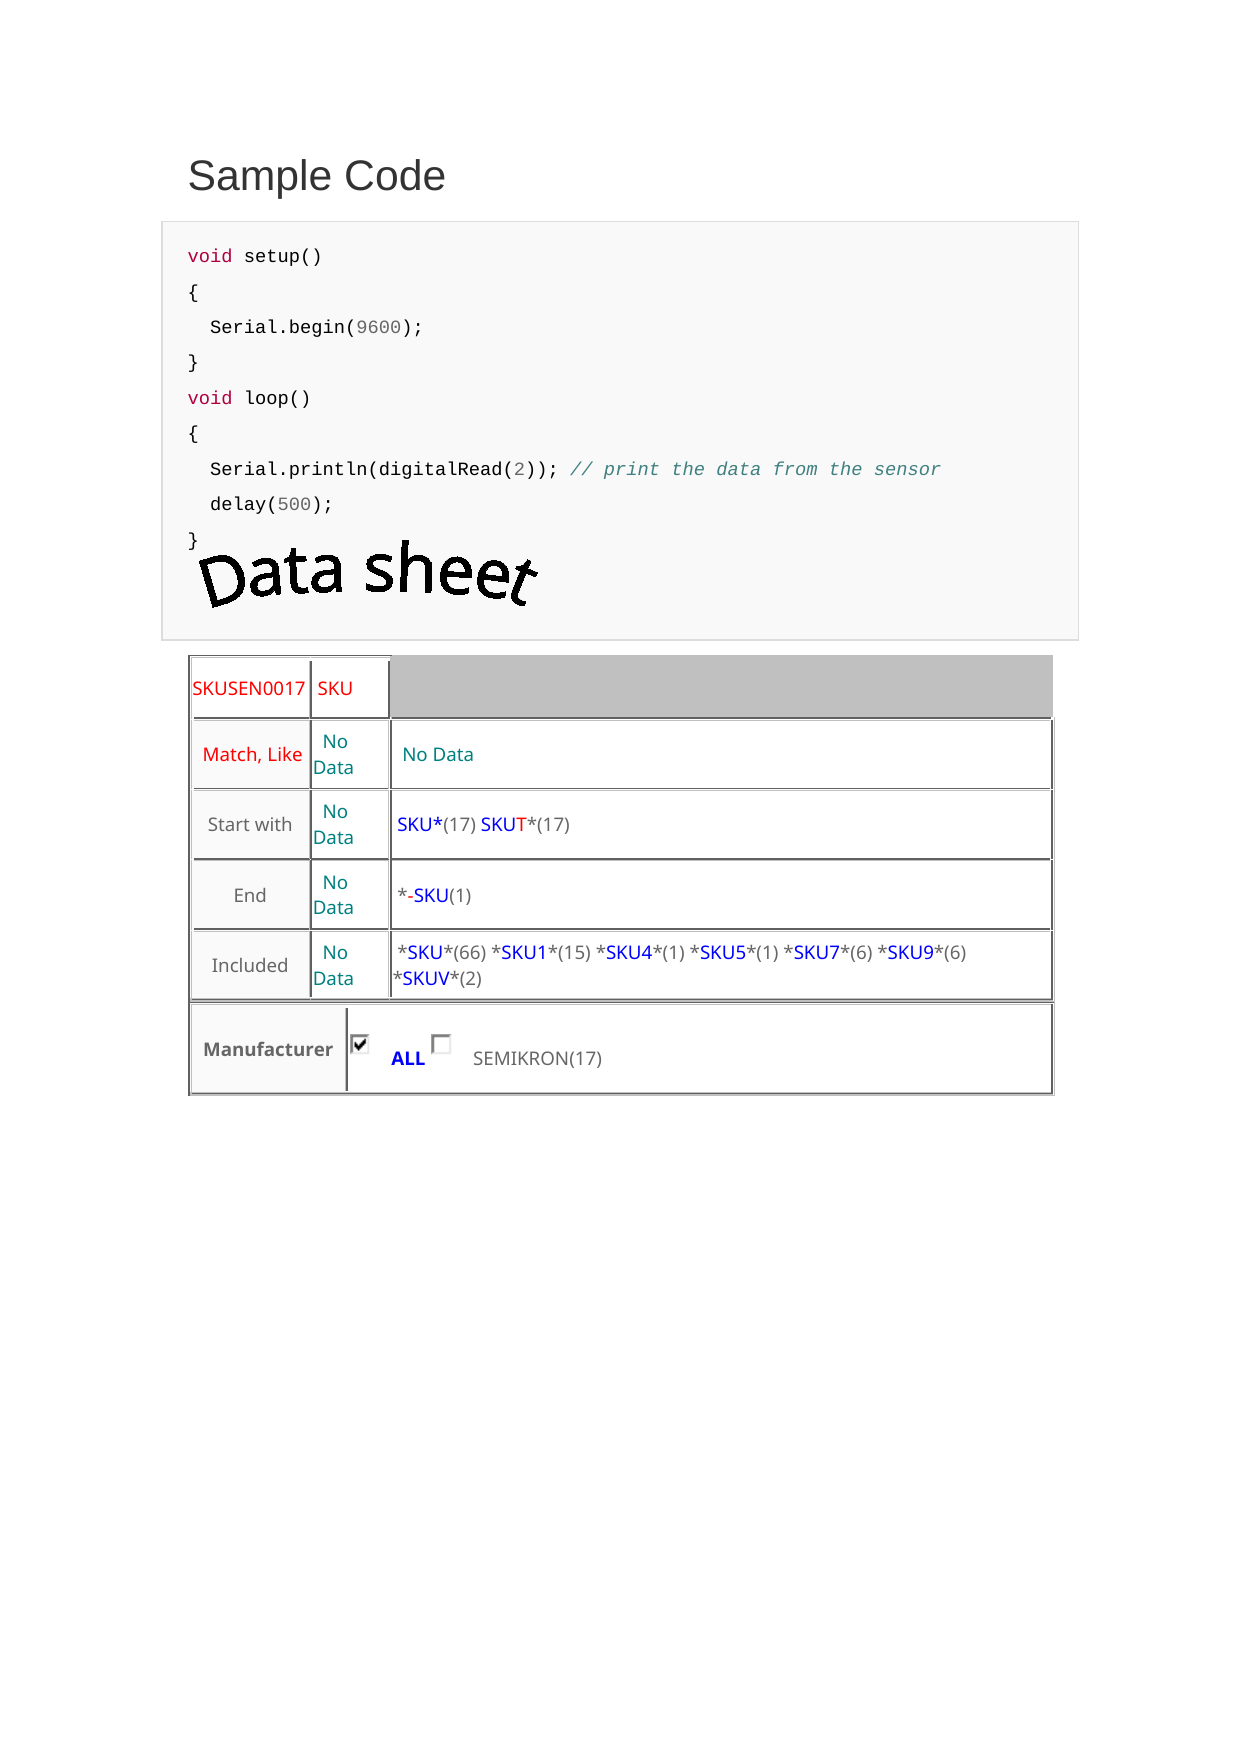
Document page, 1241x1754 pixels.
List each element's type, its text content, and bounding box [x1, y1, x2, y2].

text delay(500); [163, 468, 1078, 504]
table_header [390, 655, 1053, 717]
text void loop() [163, 362, 1078, 398]
text Serial.println(digitalRead(2)); // print the data from the sensor [163, 433, 1078, 468]
text } [163, 504, 1078, 539]
subtitle Sample Code [187, 150, 1053, 199]
text Serial.begin(9600); [163, 291, 1078, 327]
text { [163, 398, 1078, 433]
text { [163, 256, 1078, 291]
text } [163, 327, 1078, 362]
text void setup() [163, 222, 1078, 256]
